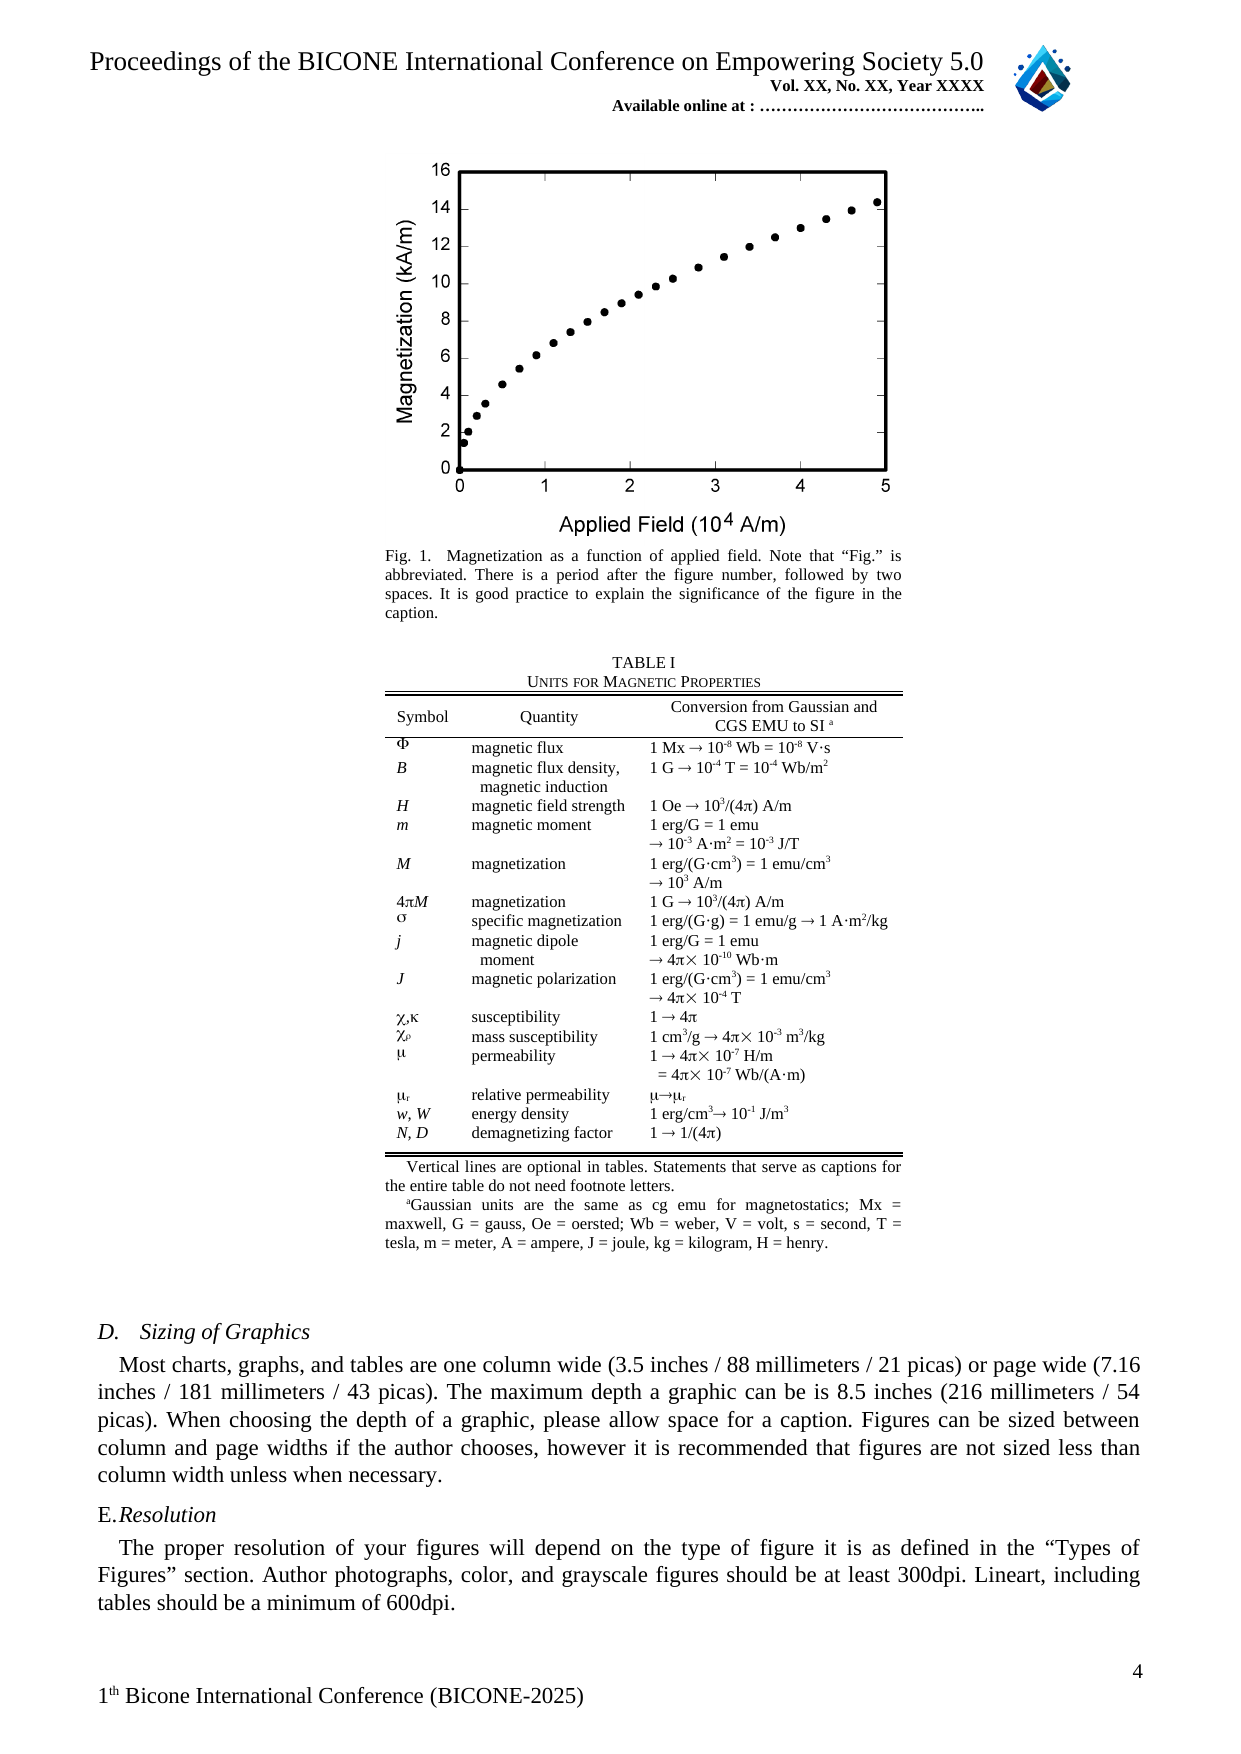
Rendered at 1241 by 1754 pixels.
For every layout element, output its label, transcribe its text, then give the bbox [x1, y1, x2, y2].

picture [1008, 45, 1076, 112]
subtitle Resolution [97, 1501, 1143, 1528]
text Most charts, graphs, and tables are one column wide (3.5 inches / 88 millimeters / 21 picas) or page wide (7.16 inches / 181 millimeters / 43 picas). The maximum depth a graphic can be is 8.5 inches (216 millimeters / 54 picas). When choosing the depth of a graphic, please allow space for a caption. Figures can be sized between column and page widths if the author chooses, however it is recommended that figures are not sized less than column width unless when necessary. [97, 1351, 1143, 1487]
text The proper resolution of your figures will depend on the type of figure it is as defined in the “Types of Figures” section. Author photographs, color, and grayscale figures should be at least 300dpi. Lineart, including tables should be a minimum of 600dpi. [97, 1534, 1143, 1615]
subtitle Sizing of Graphics [97, 138, 1143, 1344]
picture [385, 153, 903, 546]
